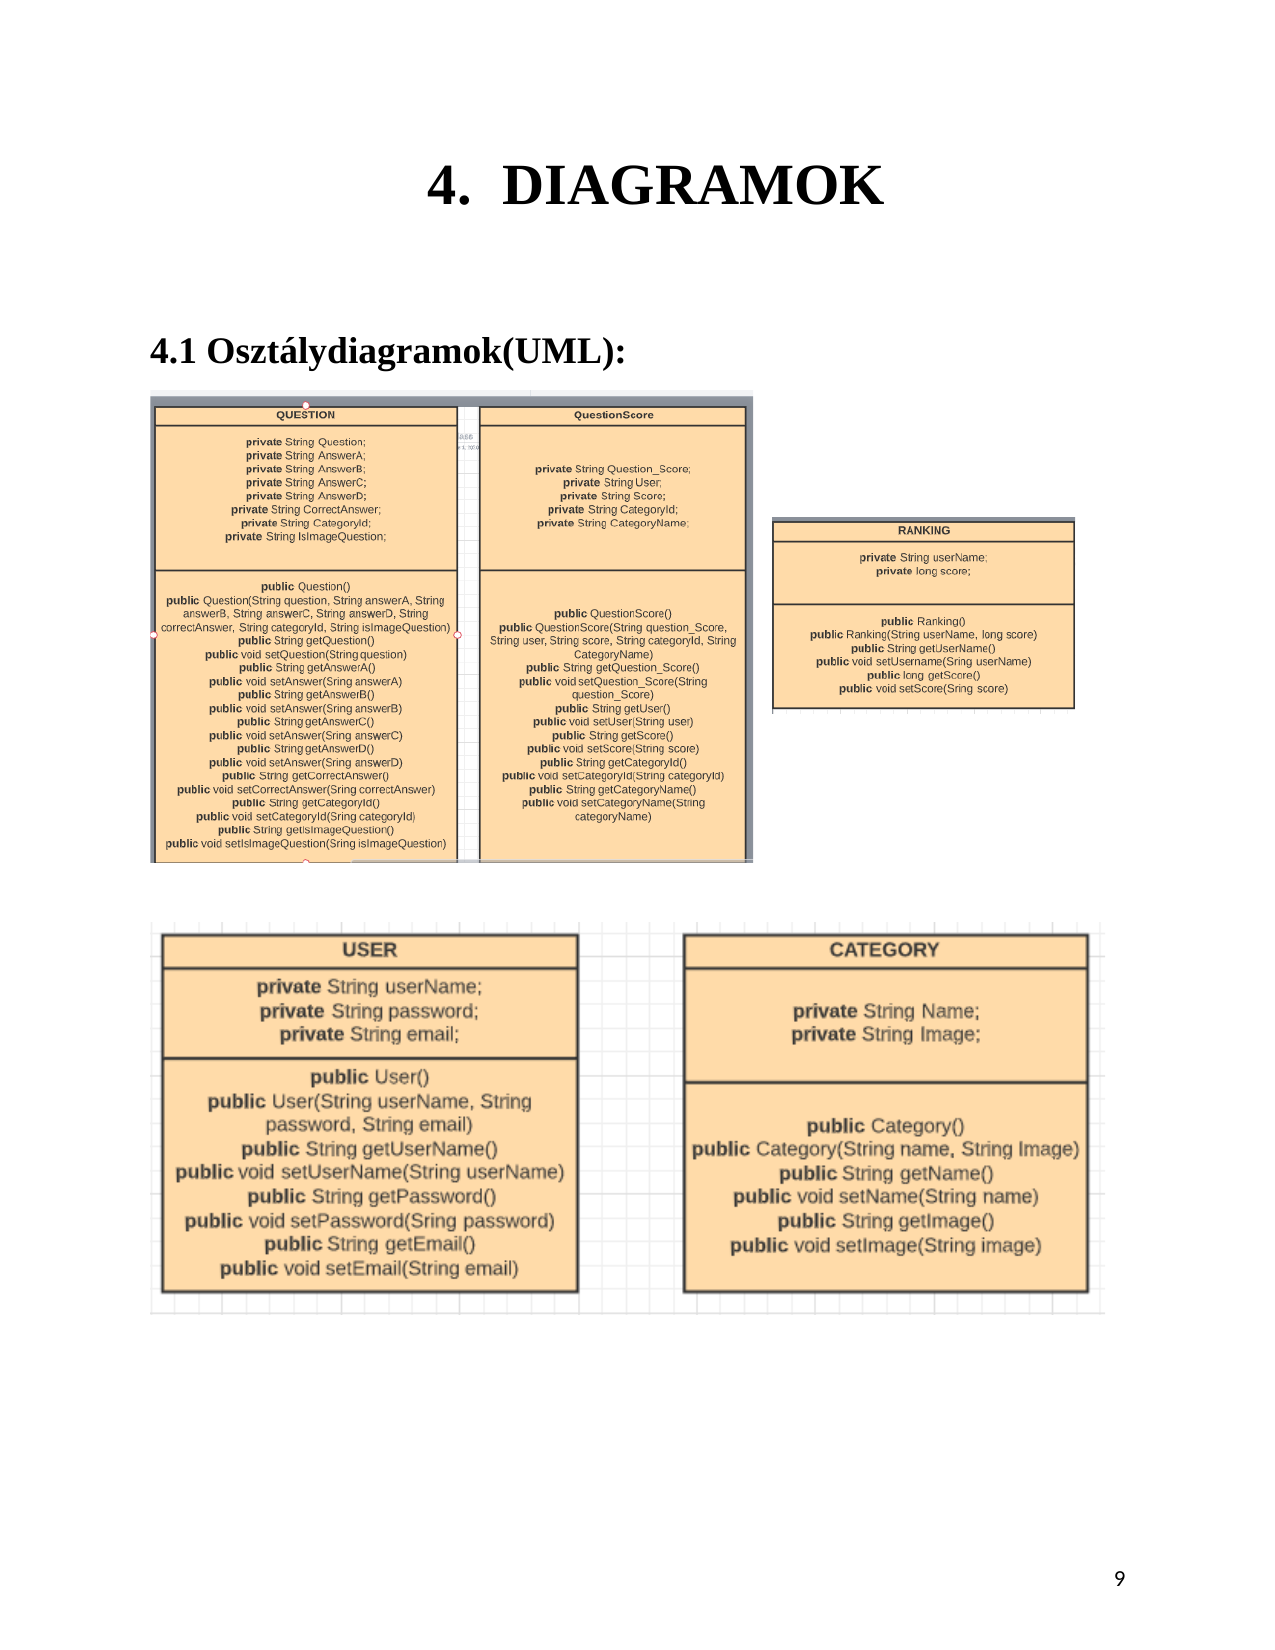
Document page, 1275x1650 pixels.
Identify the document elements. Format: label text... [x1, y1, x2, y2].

picture [774, 517, 1078, 714]
picture [150, 922, 1106, 1315]
picture [150, 390, 756, 866]
list DIAGRAMOK [187, 150, 1125, 217]
text 4.1 Osztálydiagramok(UML): [150, 328, 1125, 371]
